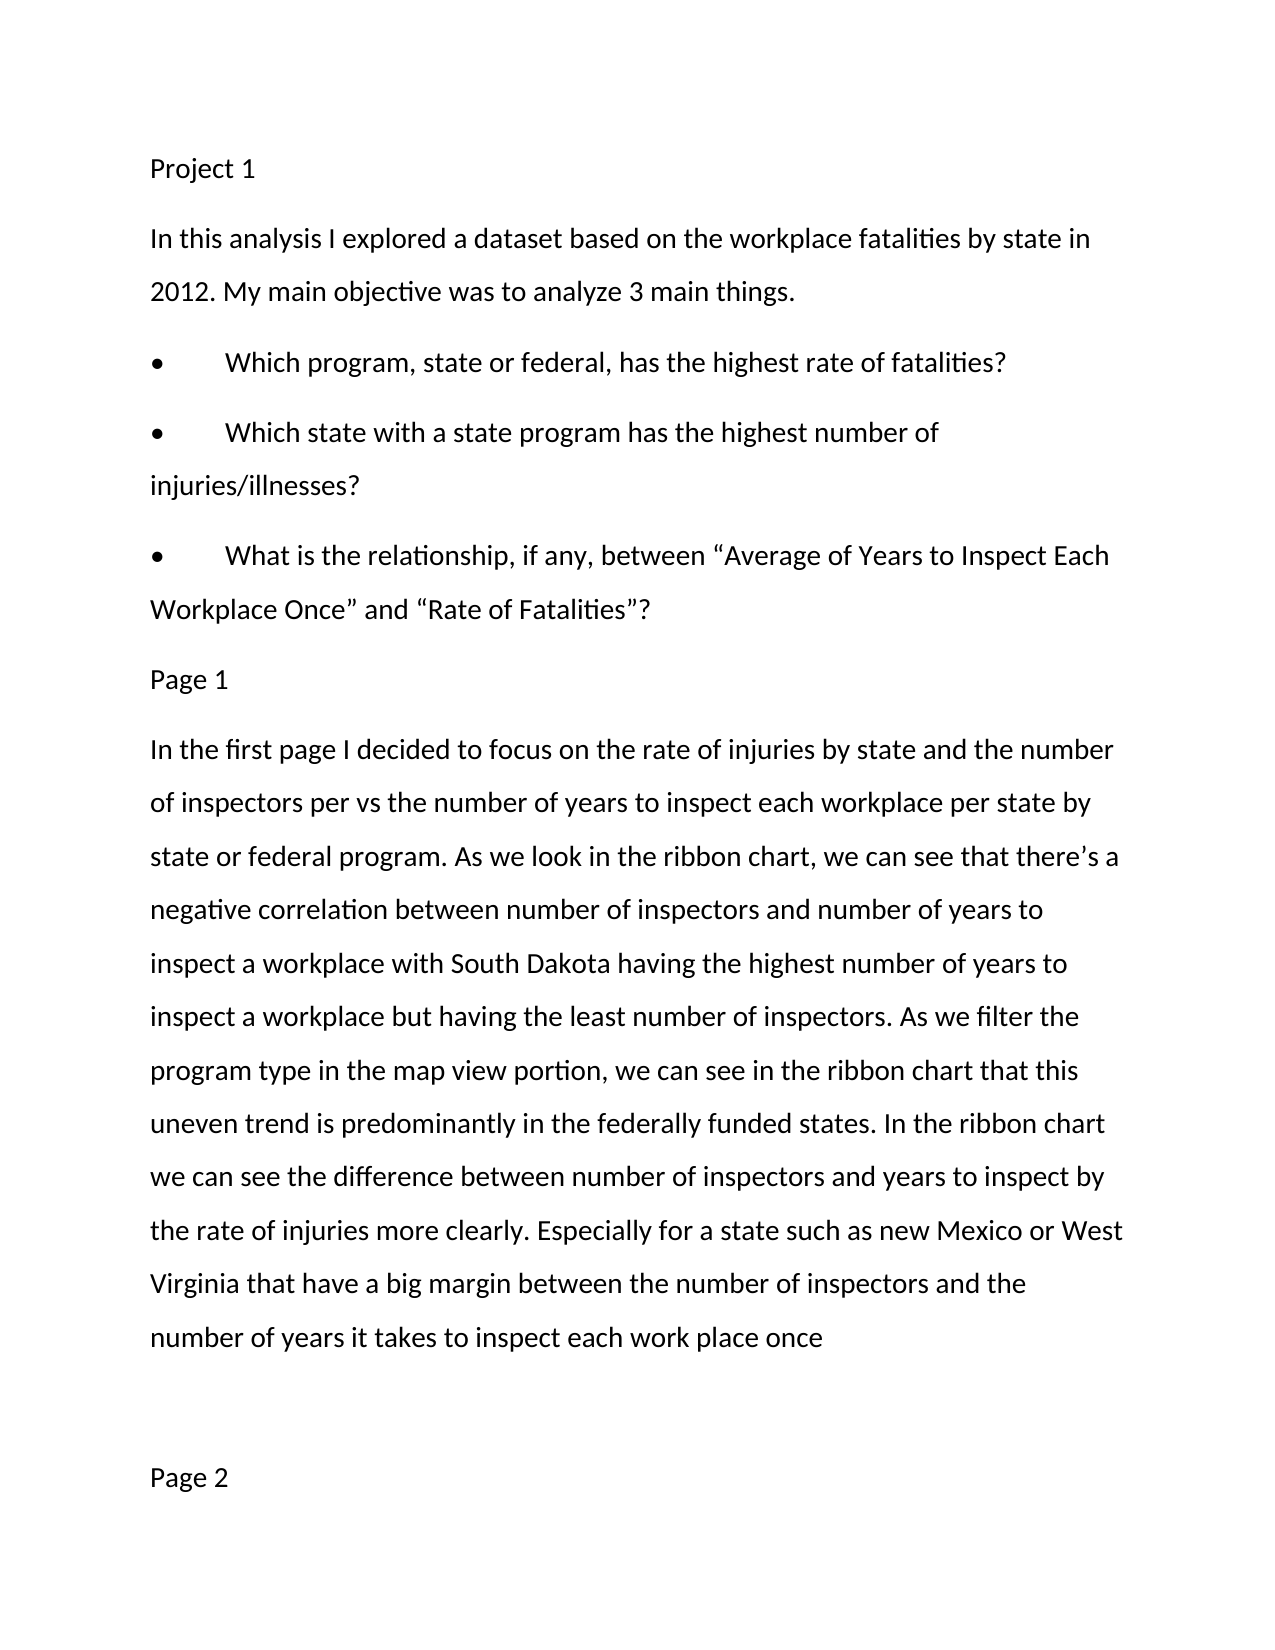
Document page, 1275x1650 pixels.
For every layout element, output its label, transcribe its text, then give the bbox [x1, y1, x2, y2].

text • Which state with a state program has the highest number of injuries/illnesses? [150, 414, 1125, 503]
text In the first page I decided to focus on the rate of injuries by state and the number of inspectors per vs the number of years to inspect each workplace per state by state or federal program. As we look in the ribbon chart, we can see that there’s a negative correlation between number of inspectors and number of years to inspect a workplace with South Dakota having the highest number of years to inspect a workplace but having the least number of inspectors. As we filter the program type in the map view portion, we can see in the ribbon chart that this uneven trend is predominantly in the federally funded states. In the ribbon chart we can see the difference between number of inspectors and years to inspect by the rate of injuries more clearly. Especially for a state such as new Mexico or West Virginia that have a big margin between the number of inspectors and the number of years it takes to inspect each work place once [150, 731, 1125, 1354]
text • What is the relationship, if any, between “Average of Years to Inspect Each Workplace Once” and “Rate of Fatalities”? [150, 537, 1125, 626]
text Project 1 [150, 150, 1125, 186]
text In this analysis I explored a dataset based on the workplace fatalities by state in 2012. My main objective was to analyze 3 main things. [150, 220, 1125, 309]
text Page 1 [150, 661, 1125, 696]
text • Which program, state or federal, has the highest rate of fatalities? [150, 344, 1125, 379]
text Page 2 [150, 1459, 1125, 1494]
